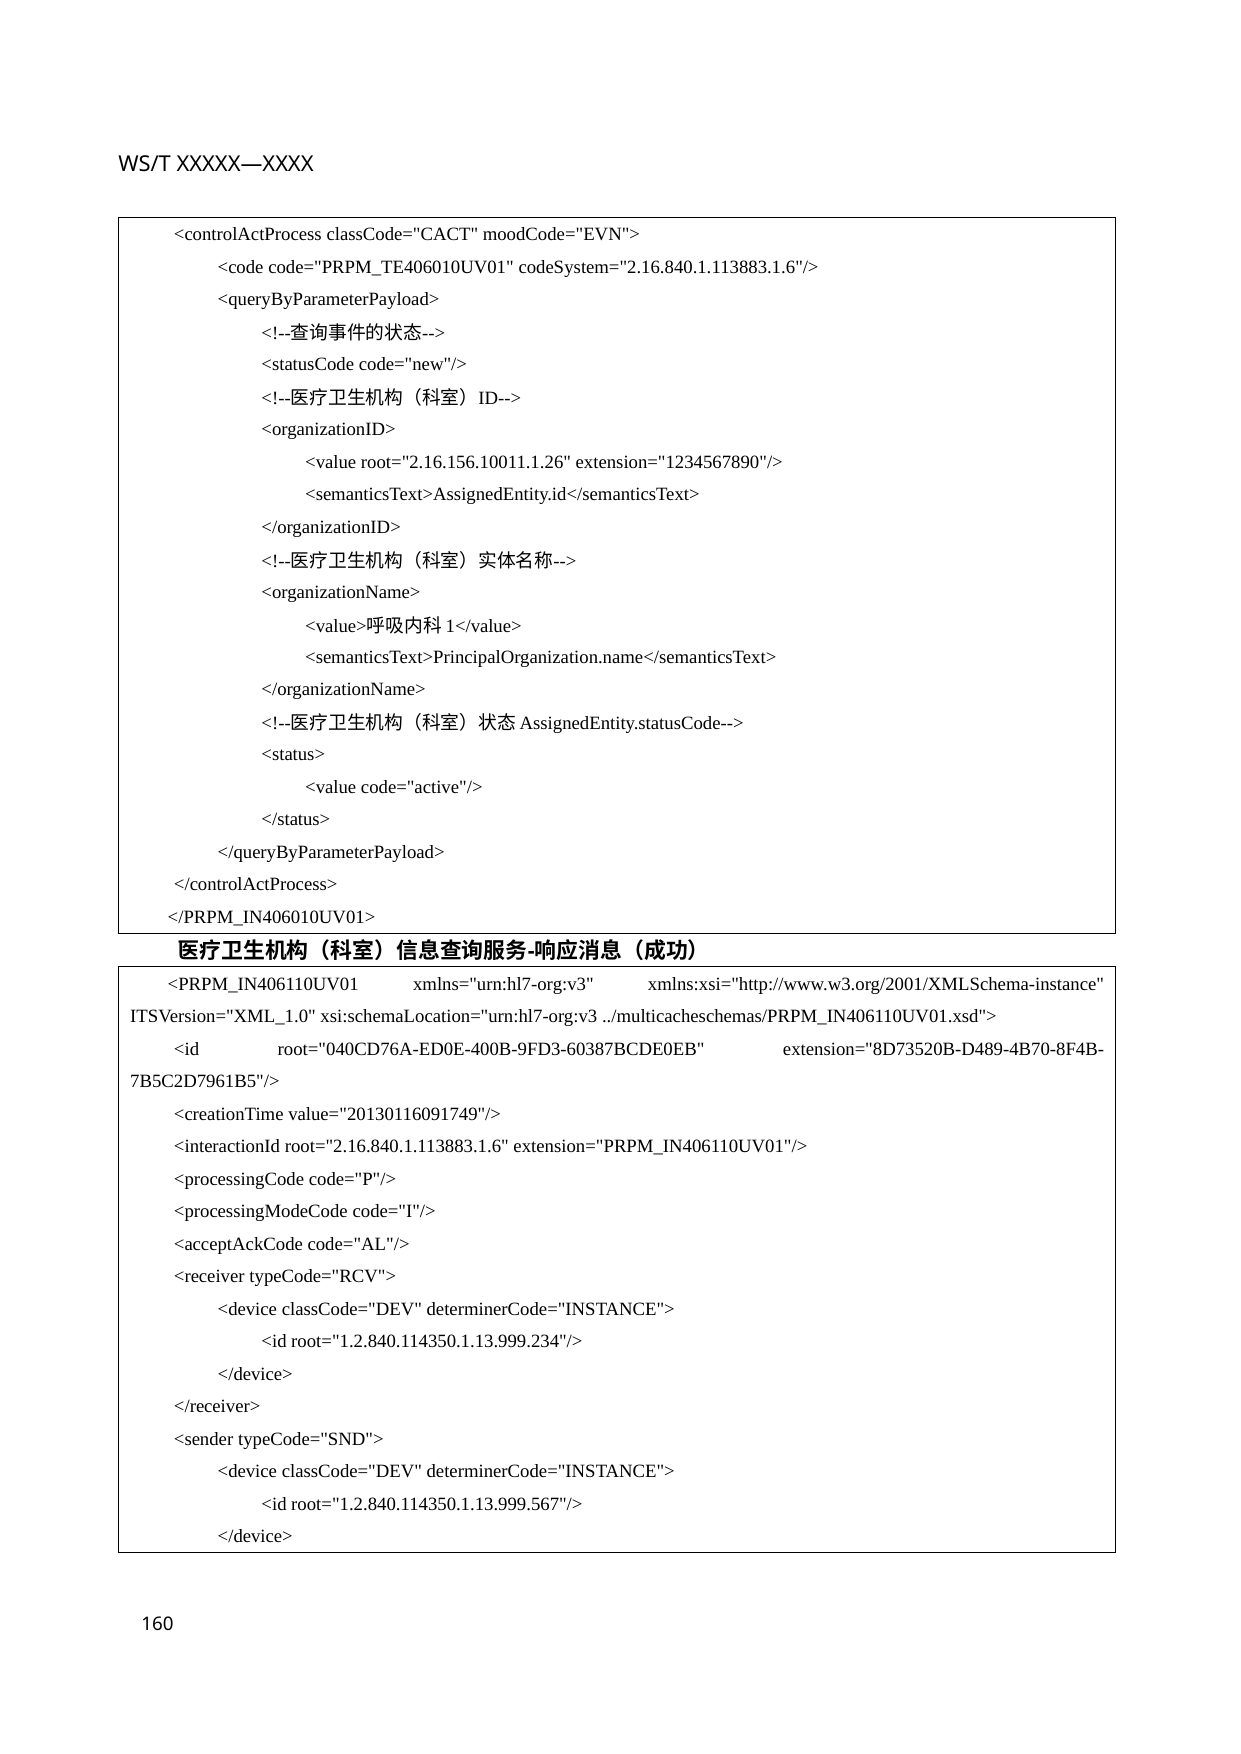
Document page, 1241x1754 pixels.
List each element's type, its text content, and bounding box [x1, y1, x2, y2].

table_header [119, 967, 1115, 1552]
subtitle 医疗卫生机构（科室）信息查询服务-响应消息（成功） [177, 934, 1093, 966]
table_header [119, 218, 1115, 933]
